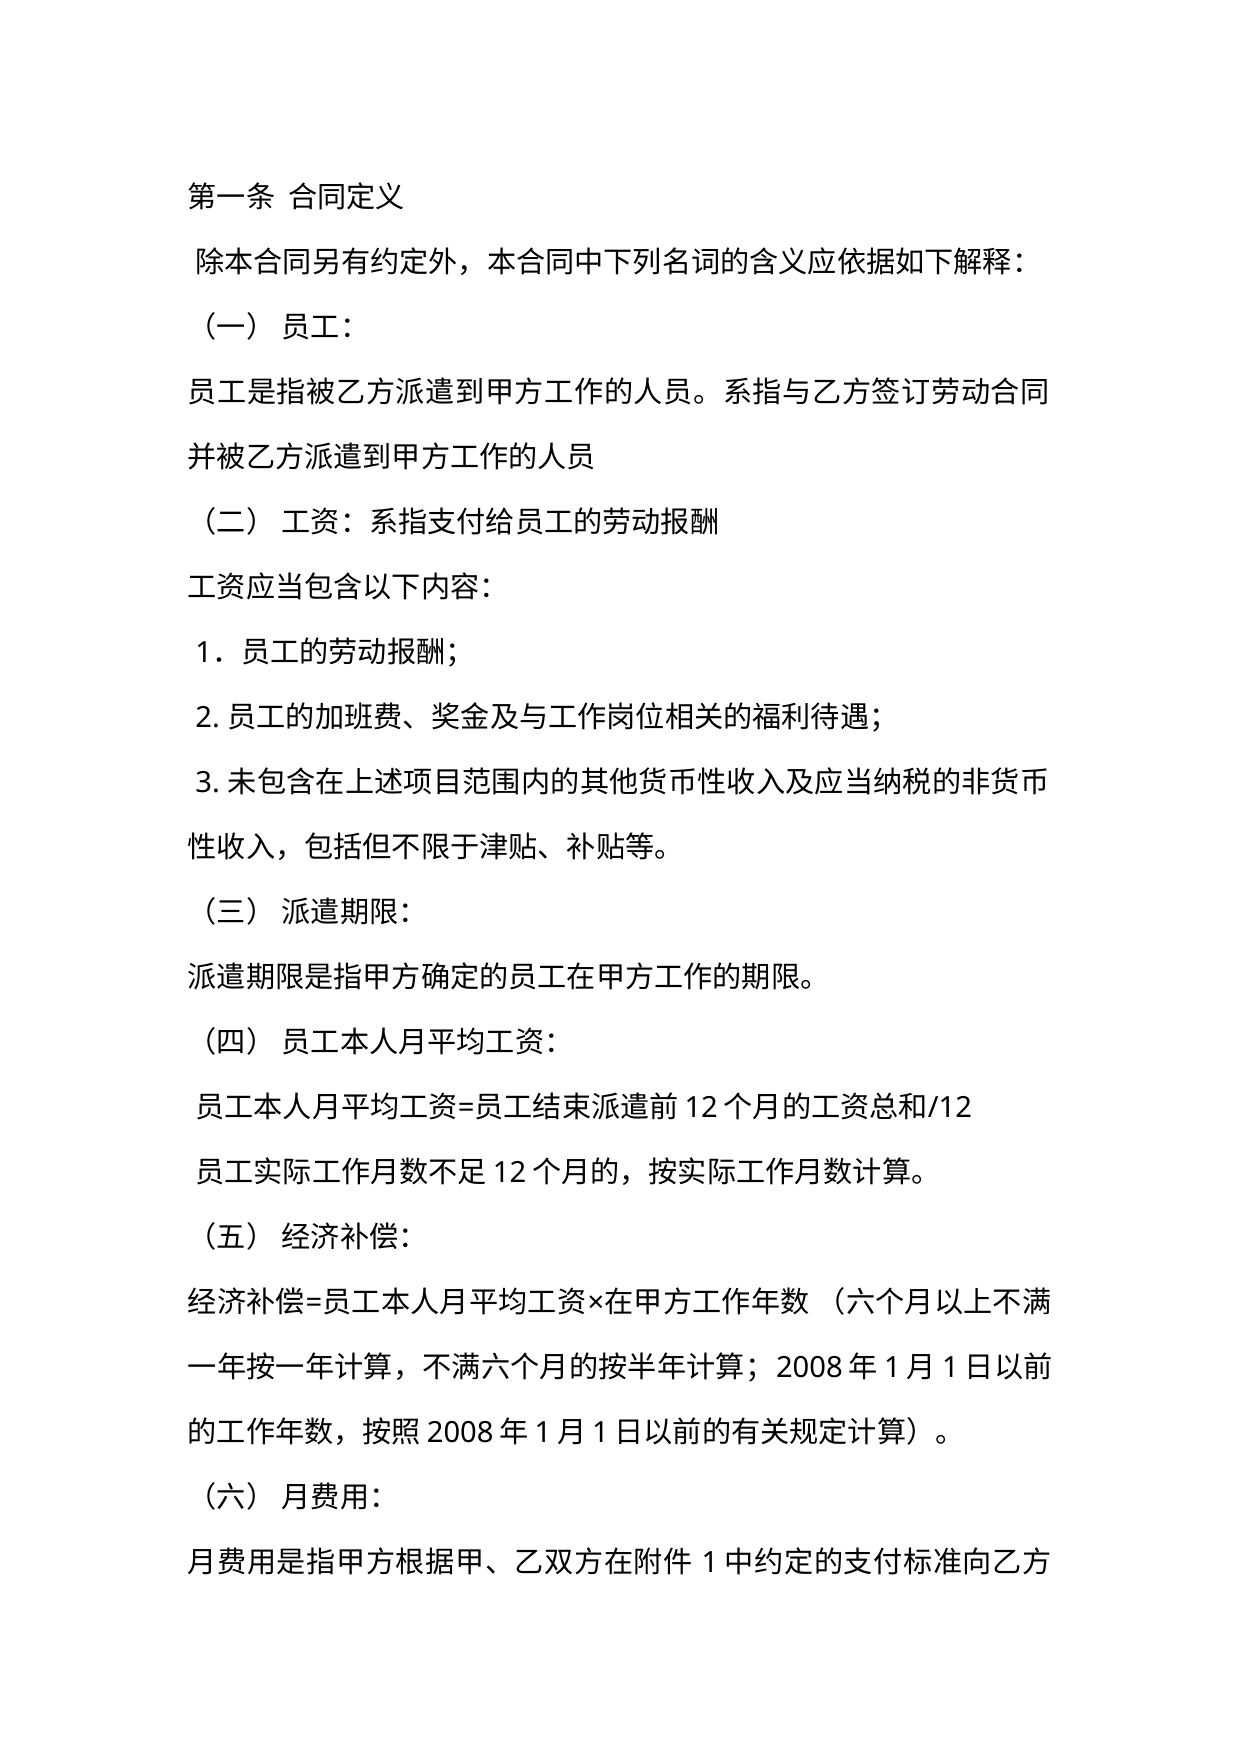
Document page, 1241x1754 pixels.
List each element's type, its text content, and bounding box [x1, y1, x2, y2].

text 员工实际工作月数不足12个月的，按实际工作月数计算。 [187, 1137, 1053, 1202]
text 经济补偿=员工本人月平均工资×在甲方工作年数 （六个月以上不满一年按一年计算，不满六个月的按半年计算；2008年1月1日以前的工作年数，按照2008年1月1日以前的有关规定计算）。 [187, 1267, 1053, 1462]
text 员工本人月平均工资=员工结束派遣前12个月的工资总和/12 [187, 1072, 1053, 1137]
text （四） 员工本人月平均工资： [187, 1007, 1053, 1072]
text 1．员工的劳动报酬； [187, 617, 1053, 682]
text （三） 派遣期限： [187, 877, 1053, 942]
text （五） 经济补偿： [187, 1202, 1053, 1267]
text （二） 工资：系指支付给员工的劳动报酬 [187, 487, 1053, 552]
text 派遣期限是指甲方确定的员工在甲方工作的期限。 [187, 942, 1053, 1007]
text 员工是指被乙方派遣到甲方工作的人员。系指与乙方签订劳动合同并被乙方派遣到甲方工作的人员 [187, 357, 1053, 487]
text （一） 员工： [187, 292, 1053, 357]
text 除本合同另有约定外，本合同中下列名词的含义应依据如下解释： [187, 227, 1053, 292]
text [187, 1527, 1053, 1592]
text 工资应当包含以下内容： [187, 552, 1053, 617]
text 第一条 合同定义 [187, 162, 1053, 227]
text （六） 月费用： [187, 1462, 1053, 1527]
text 3. 未包含在上述项目范围内的其他货币性收入及应当纳税的非货币性收入，包括但不限于津贴、补贴等。 [187, 747, 1053, 877]
text 2. 员工的加班费、奖金及与工作岗位相关的福利待遇； [187, 682, 1053, 747]
